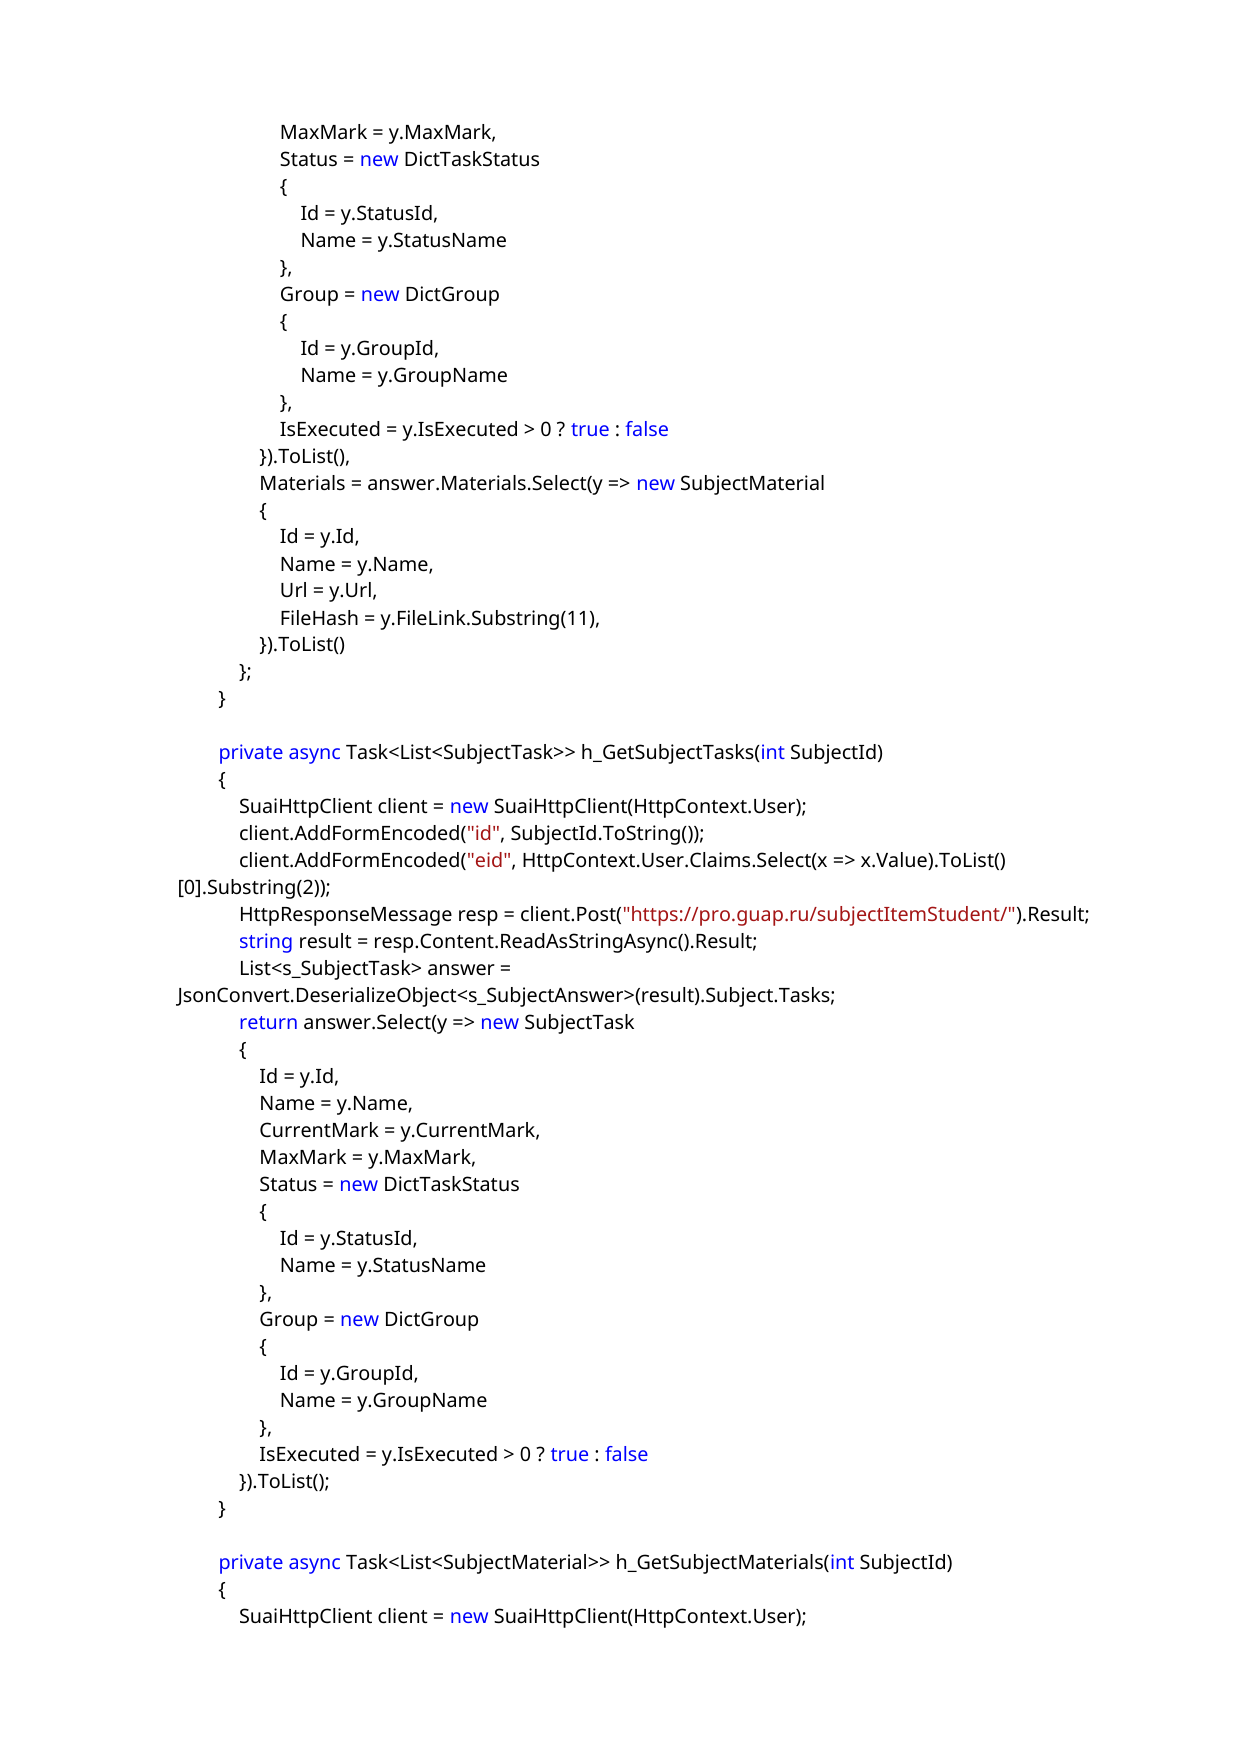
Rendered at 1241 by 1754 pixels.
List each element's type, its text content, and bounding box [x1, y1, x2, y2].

text }; [177, 658, 1152, 685]
text } [177, 1494, 1152, 1521]
text Id = y.GroupId, [177, 334, 1152, 361]
text MaxMark = y.MaxMark, [177, 118, 1152, 145]
text Name = y.GroupName [177, 361, 1152, 388]
text Id = y.StatusId, [177, 199, 1152, 226]
text { [177, 1332, 1152, 1359]
text Id = y.Id, [177, 1062, 1152, 1089]
text Name = y.GroupName [177, 1386, 1152, 1413]
text private async Task<List<SubjectTask>> h_GetSubjectTasks(int SubjectId) [177, 739, 1152, 766]
text { [177, 496, 1152, 523]
text Name = y.StatusName [177, 226, 1152, 253]
text MaxMark = y.MaxMark, [177, 1143, 1152, 1170]
text Group = new DictGroup [177, 1305, 1152, 1332]
text } [177, 685, 1152, 712]
text { [177, 1575, 1152, 1602]
text Group = new DictGroup [177, 280, 1152, 307]
text { [177, 307, 1152, 334]
text }, [177, 1413, 1152, 1440]
text Name = y.Name, [177, 550, 1152, 577]
text Id = y.GroupId, [177, 1359, 1152, 1386]
text Url = y.Url, [177, 577, 1152, 604]
text return answer.Select(y => new SubjectTask [177, 1008, 1152, 1035]
text Status = new DictTaskStatus [177, 1170, 1152, 1197]
text }).ToList(), [177, 442, 1152, 469]
text Materials = answer.Materials.Select(y => new SubjectMaterial [177, 469, 1152, 496]
text client.AddFormEncoded("eid", HttpContext.User.Claims.Select(x => x.Value).ToList()[0].Substring(2)); [177, 847, 1152, 901]
text { [177, 1035, 1152, 1062]
text }, [177, 1278, 1152, 1305]
text Id = y.StatusId, [177, 1224, 1152, 1251]
text IsExecuted = y.IsExecuted > 0 ? true : false [177, 415, 1152, 442]
text CurrentMark = y.CurrentMark, [177, 1116, 1152, 1143]
text SuaiHttpClient client = new SuaiHttpClient(HttpContext.User); [177, 793, 1152, 819]
text }, [177, 388, 1152, 415]
text { [177, 1197, 1152, 1224]
text List<s_SubjectTask> answer = JsonConvert.DeserializeObject<s_SubjectAnswer>(result).Subject.Tasks; [177, 954, 1152, 1008]
text string result = resp.Content.ReadAsStringAsync().Result; [177, 927, 1152, 954]
text Name = y.StatusName [177, 1251, 1152, 1278]
text }).ToList(); [177, 1467, 1152, 1494]
text Name = y.Name, [177, 1089, 1152, 1116]
text { [177, 766, 1152, 793]
text SuaiHttpClient client = new SuaiHttpClient(HttpContext.User); [177, 1602, 1152, 1629]
text IsExecuted = y.IsExecuted > 0 ? true : false [177, 1440, 1152, 1467]
text client.AddFormEncoded("id", SubjectId.ToString()); [177, 819, 1152, 847]
text FileHash = y.FileLink.Substring(11), [177, 604, 1152, 631]
text HttpResponseMessage resp = client.Post("https://pro.guap.ru/subjectItemStudent/").Result; [177, 901, 1152, 927]
text private async Task<List<SubjectMaterial>> h_GetSubjectMaterials(int SubjectId) [177, 1548, 1152, 1575]
text Status = new DictTaskStatus [177, 145, 1152, 172]
text { [177, 172, 1152, 199]
text }).ToList() [177, 631, 1152, 658]
text }, [177, 253, 1152, 280]
text Id = y.Id, [177, 523, 1152, 550]
